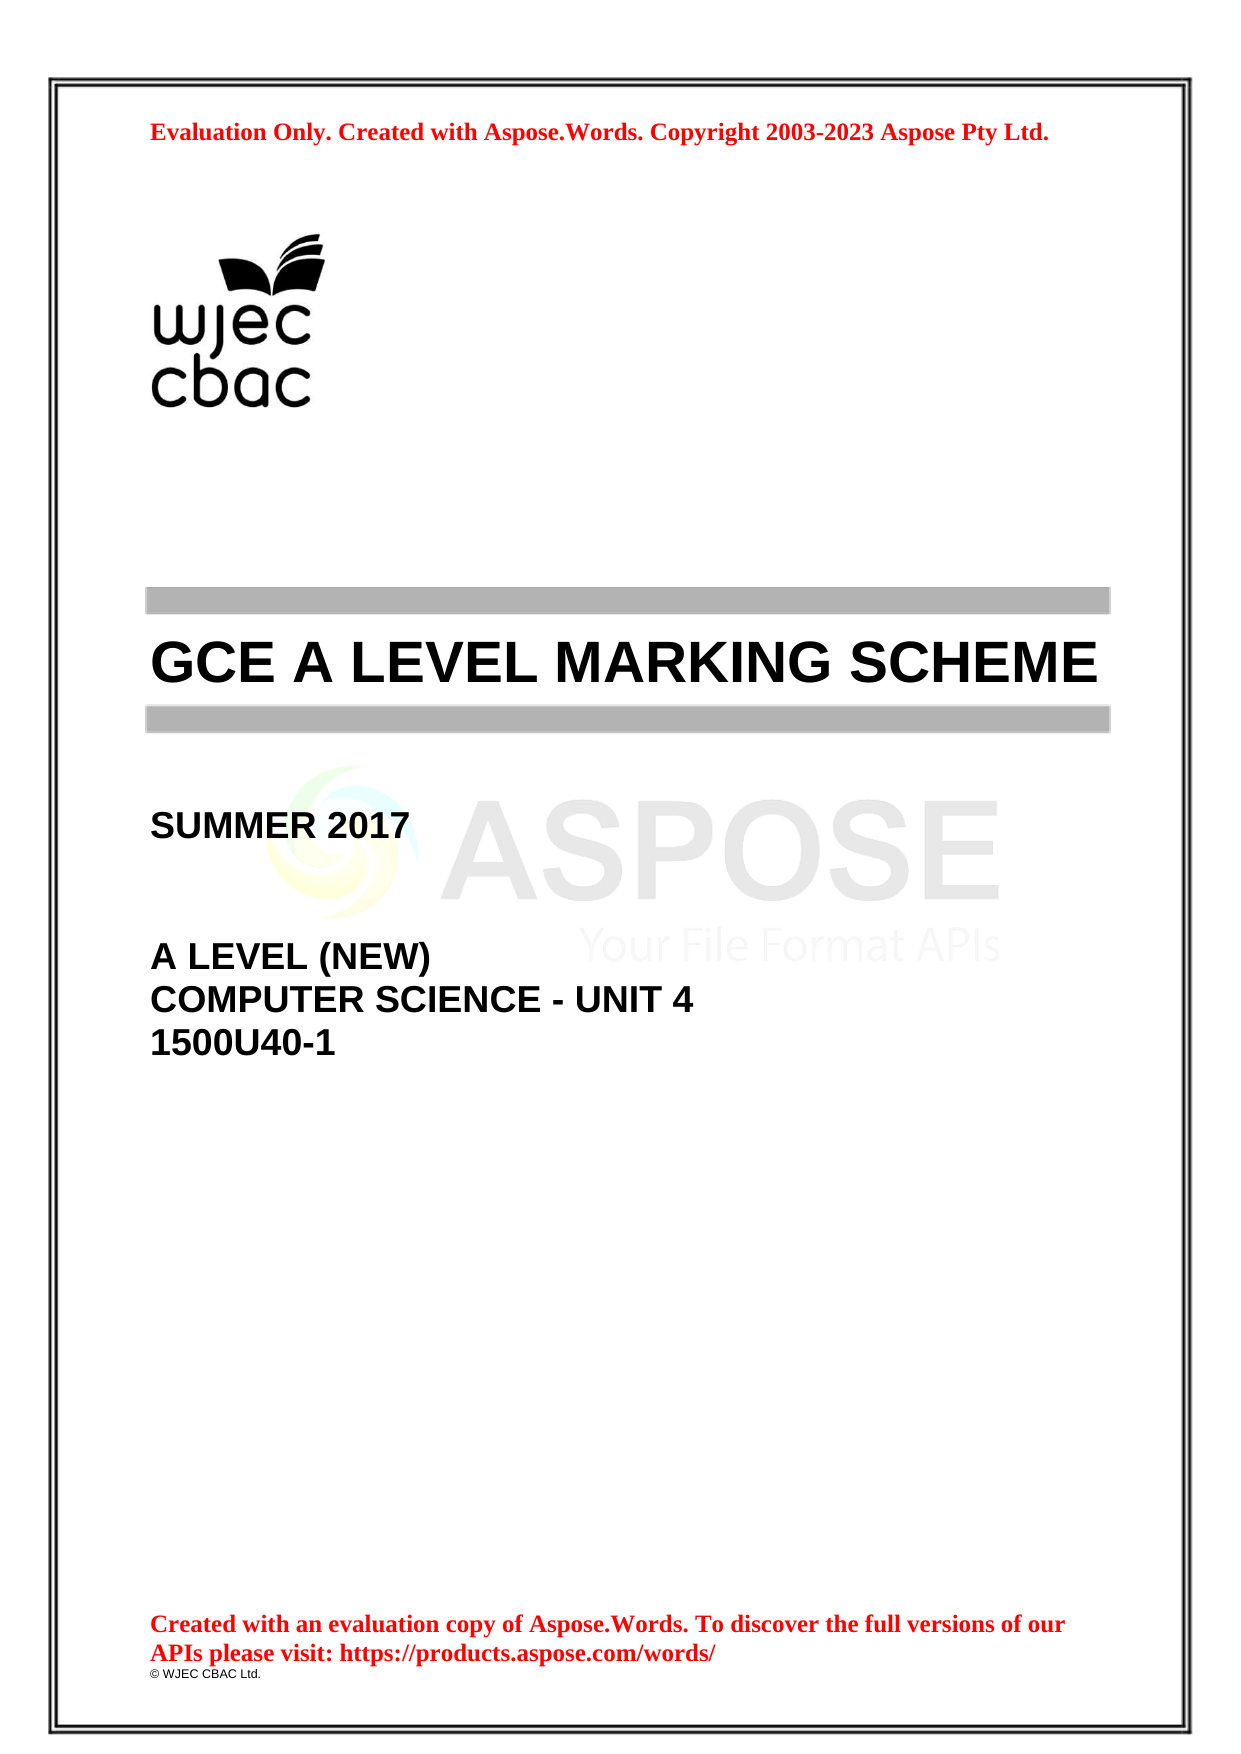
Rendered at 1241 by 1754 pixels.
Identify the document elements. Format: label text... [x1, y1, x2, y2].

text SUMMER 2017 [150, 804, 1136, 847]
text Evaluation Only. Created with Aspose.Words. Copyright 2003-2023 Aspose Pty Ltd. [150, 117, 1115, 145]
picture [47, 76, 1194, 1736]
text A LEVEL (NEW) [150, 934, 1136, 977]
text GCE A LEVEL MARKING SCHEME [150, 628, 1136, 695]
text COMPUTER SCIENCE - UNIT 4 1500U40-1 [150, 977, 725, 1064]
